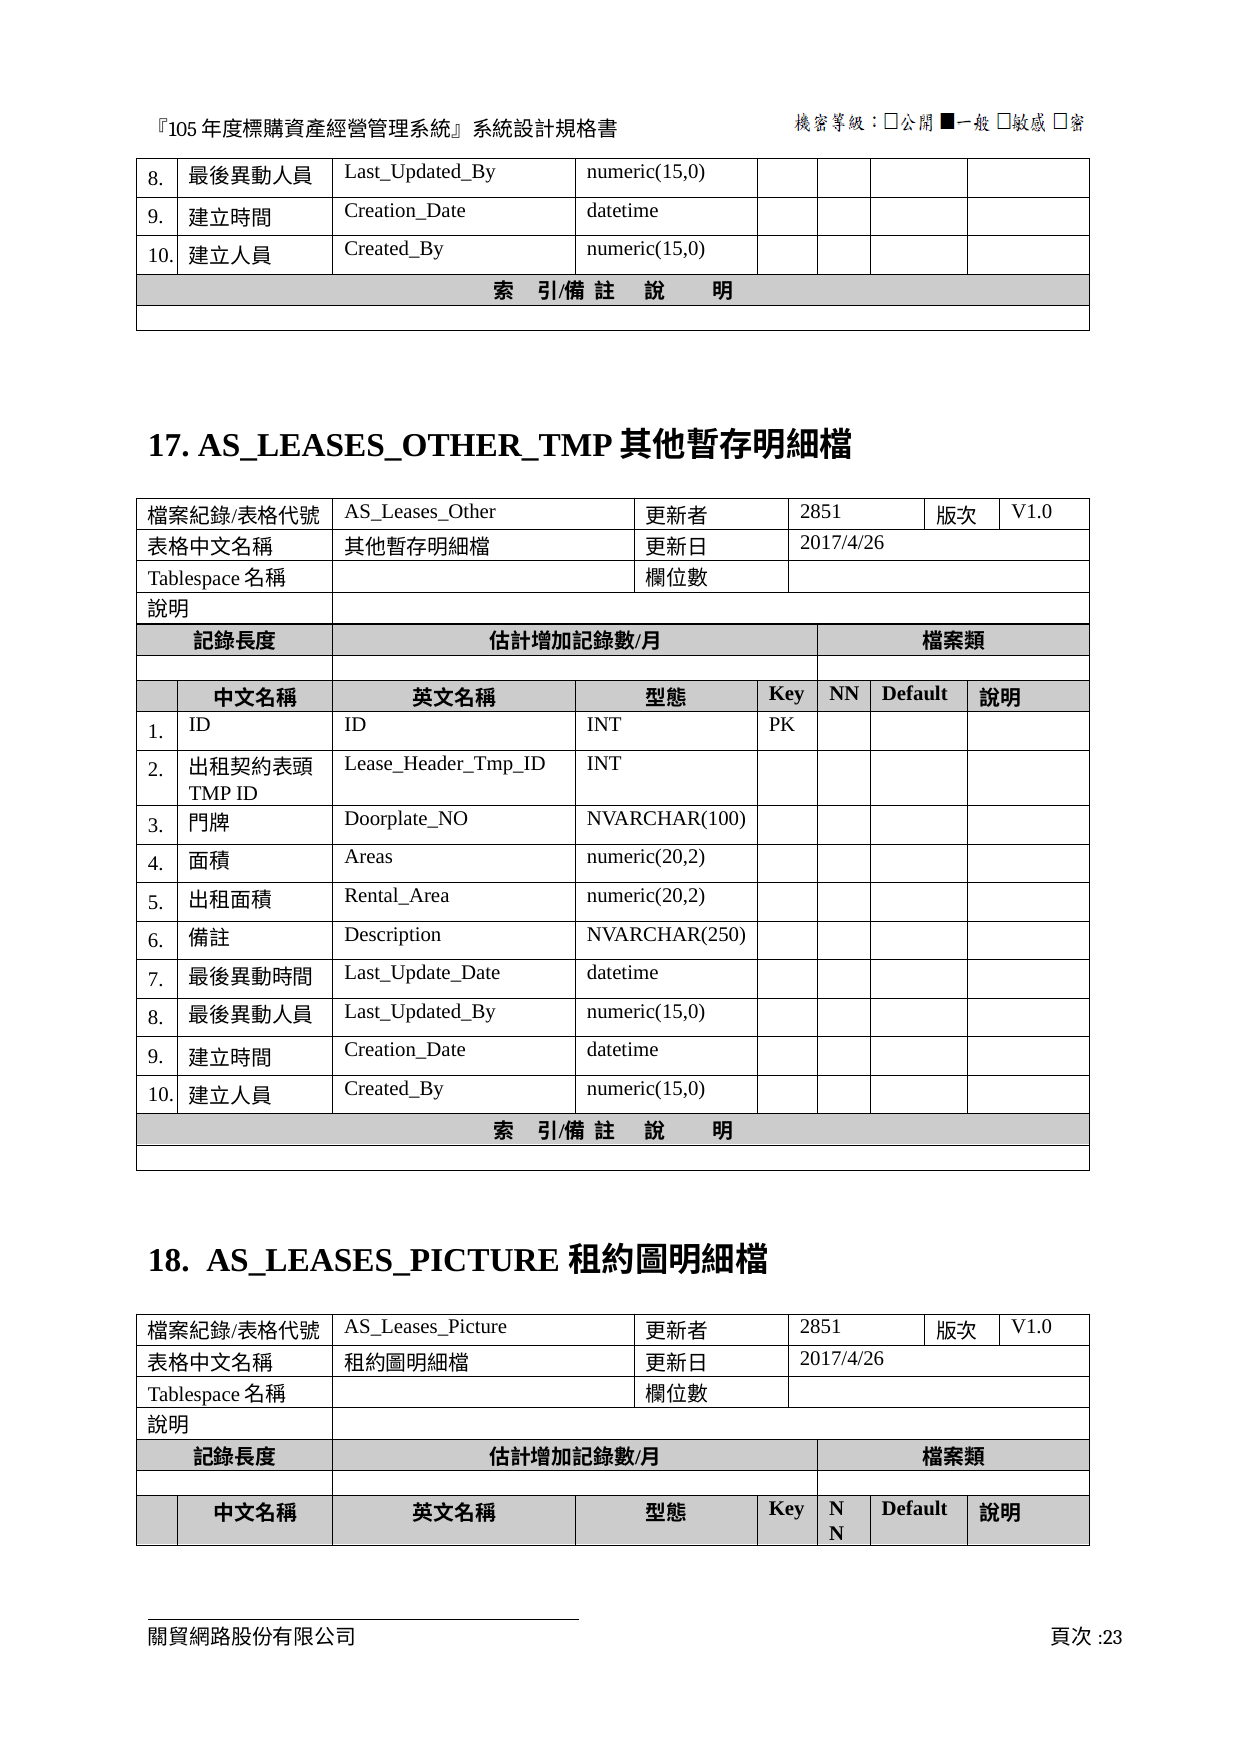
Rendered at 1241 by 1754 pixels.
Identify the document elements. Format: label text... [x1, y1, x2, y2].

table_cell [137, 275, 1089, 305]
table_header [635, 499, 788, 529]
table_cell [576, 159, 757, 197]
title AS_LEASES_OTHER_TMP 其他暫存明細檔 [148, 404, 1122, 479]
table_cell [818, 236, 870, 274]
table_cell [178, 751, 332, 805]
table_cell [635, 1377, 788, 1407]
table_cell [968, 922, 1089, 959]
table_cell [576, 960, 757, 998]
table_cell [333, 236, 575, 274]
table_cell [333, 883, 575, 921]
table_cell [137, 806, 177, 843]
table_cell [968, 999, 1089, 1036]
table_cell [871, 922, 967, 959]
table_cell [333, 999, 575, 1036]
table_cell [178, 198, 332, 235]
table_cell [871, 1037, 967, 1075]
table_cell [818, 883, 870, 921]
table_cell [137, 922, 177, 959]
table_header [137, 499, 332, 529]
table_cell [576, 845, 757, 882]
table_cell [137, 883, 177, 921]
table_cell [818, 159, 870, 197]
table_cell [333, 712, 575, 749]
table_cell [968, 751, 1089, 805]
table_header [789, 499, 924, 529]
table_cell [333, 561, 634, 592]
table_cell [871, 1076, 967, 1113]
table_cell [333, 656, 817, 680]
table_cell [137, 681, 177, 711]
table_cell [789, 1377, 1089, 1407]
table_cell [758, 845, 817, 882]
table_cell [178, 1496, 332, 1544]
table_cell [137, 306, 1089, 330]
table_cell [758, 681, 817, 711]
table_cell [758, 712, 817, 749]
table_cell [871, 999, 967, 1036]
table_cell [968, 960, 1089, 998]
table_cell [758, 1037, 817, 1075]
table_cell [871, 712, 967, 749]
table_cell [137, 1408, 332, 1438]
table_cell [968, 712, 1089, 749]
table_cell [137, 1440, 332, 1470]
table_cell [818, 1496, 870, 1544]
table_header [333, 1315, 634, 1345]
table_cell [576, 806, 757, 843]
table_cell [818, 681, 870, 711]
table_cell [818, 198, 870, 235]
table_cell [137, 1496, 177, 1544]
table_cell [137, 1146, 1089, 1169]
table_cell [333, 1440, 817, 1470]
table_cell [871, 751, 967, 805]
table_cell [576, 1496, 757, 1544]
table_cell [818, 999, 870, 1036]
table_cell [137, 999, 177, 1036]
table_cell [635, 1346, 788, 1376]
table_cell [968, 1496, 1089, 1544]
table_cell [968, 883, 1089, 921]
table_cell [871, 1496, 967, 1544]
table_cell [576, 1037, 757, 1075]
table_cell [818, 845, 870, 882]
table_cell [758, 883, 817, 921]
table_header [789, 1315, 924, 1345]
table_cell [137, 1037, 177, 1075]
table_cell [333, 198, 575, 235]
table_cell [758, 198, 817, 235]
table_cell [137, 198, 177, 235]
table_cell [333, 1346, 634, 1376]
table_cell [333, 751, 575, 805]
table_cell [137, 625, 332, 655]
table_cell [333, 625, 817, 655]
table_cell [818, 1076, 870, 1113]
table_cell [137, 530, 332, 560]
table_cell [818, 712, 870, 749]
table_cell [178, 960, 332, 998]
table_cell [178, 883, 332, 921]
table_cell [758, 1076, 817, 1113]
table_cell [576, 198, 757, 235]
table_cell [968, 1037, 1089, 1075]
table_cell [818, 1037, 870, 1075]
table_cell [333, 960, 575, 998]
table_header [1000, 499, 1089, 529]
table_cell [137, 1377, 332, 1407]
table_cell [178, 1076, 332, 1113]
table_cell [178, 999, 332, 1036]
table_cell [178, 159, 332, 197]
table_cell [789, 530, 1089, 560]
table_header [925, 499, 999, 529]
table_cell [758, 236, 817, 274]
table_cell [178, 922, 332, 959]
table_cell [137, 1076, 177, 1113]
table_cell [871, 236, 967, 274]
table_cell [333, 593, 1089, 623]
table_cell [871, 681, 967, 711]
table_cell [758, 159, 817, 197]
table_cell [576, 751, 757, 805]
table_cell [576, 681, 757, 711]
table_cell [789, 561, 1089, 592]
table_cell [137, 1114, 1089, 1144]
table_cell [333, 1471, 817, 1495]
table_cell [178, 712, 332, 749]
picture [789, 97, 1090, 143]
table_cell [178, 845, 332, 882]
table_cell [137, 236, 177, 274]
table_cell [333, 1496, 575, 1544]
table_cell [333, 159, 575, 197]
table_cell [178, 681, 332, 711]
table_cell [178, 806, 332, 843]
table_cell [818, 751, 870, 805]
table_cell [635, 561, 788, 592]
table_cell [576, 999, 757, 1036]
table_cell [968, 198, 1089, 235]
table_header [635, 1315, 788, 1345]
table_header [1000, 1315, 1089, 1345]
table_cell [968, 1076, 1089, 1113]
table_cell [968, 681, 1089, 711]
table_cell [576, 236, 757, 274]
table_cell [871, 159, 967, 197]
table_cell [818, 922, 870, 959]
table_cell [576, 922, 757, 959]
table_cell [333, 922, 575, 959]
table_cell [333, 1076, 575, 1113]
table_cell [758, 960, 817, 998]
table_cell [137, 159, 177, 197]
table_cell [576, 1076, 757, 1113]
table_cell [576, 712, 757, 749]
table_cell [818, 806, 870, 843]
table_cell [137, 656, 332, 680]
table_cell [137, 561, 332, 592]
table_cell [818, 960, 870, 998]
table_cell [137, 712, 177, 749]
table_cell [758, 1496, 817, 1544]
title AS_LEASES_PICTURE 租約圖明細檔 [148, 1220, 1122, 1295]
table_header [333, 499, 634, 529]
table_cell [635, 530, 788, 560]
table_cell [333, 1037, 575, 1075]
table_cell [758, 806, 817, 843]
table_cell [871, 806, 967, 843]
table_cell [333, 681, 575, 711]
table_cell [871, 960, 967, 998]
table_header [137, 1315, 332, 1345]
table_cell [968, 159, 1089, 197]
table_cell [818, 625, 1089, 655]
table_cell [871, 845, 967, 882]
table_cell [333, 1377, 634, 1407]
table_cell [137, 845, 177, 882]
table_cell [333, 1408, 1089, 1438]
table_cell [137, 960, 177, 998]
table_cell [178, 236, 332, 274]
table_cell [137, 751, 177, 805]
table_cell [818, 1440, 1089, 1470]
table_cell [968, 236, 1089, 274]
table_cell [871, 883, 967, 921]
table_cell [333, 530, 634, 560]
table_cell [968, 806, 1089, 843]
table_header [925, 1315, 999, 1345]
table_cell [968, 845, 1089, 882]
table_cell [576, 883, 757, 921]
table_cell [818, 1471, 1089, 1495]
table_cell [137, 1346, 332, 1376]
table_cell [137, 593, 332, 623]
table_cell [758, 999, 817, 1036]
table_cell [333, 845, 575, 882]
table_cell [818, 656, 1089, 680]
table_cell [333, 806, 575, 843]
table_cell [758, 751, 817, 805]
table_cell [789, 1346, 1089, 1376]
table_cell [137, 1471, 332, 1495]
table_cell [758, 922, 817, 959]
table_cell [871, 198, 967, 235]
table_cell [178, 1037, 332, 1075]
